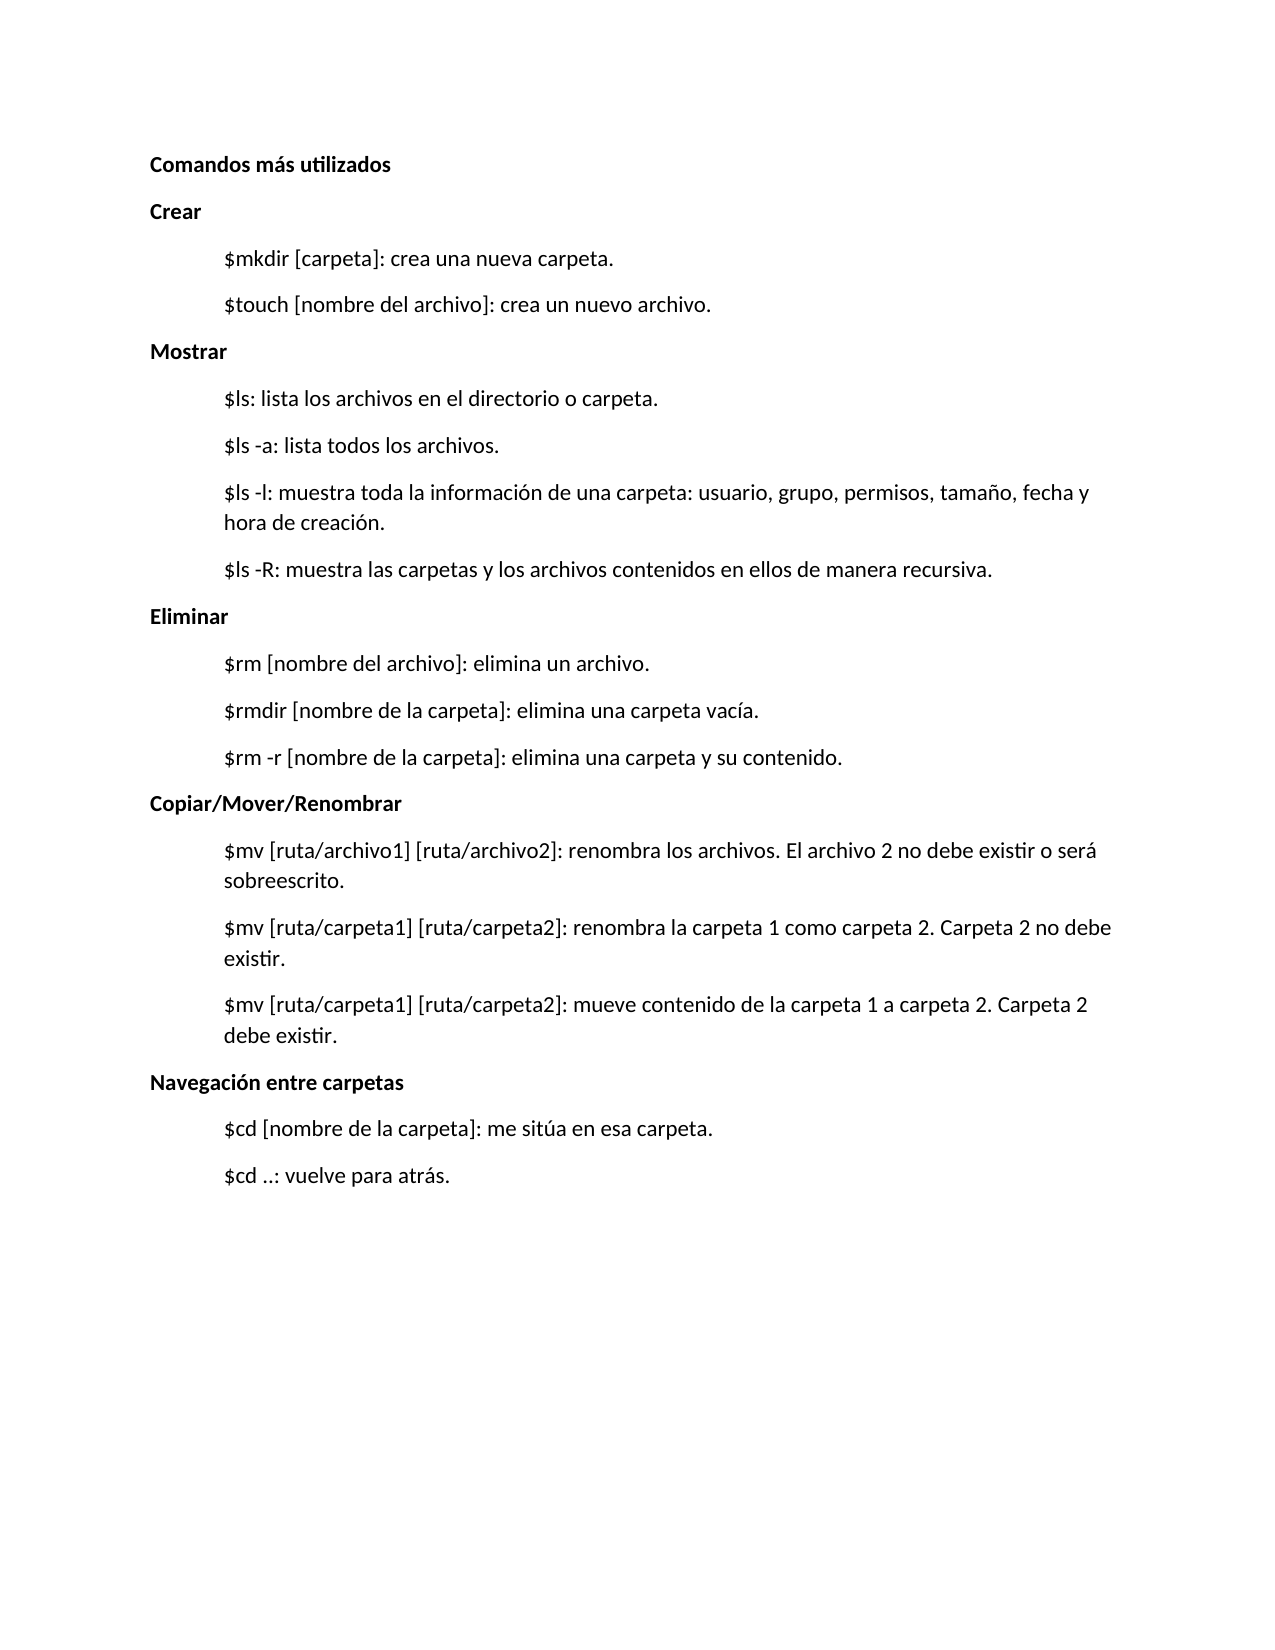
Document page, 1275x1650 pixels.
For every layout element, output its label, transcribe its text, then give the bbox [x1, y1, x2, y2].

text Copiar/Mover/Renombrar [150, 789, 1125, 818]
text Crear [150, 197, 1125, 225]
text $ls -l: muestra toda la información de una carpeta: usuario, grupo, permisos, tamaño, fecha y hora de creación. [224, 478, 1125, 536]
text $ls -a: lista todos los archivos. [150, 431, 1125, 459]
text $cd [nombre de la carpeta]: me sitúa en esa carpeta. [150, 1114, 1125, 1143]
text Mostrar [150, 337, 1125, 366]
text $mkdir [carpeta]: crea una nueva carpeta. [150, 244, 1125, 272]
text Navegación entre carpetas [150, 1068, 1125, 1096]
text $mv [ruta/archivo1] [ruta/archivo2]: renombra los archivos. El archivo 2 no debe existir o será sobreescrito. [224, 836, 1125, 895]
text $cd ..: vuelve para atrás. [150, 1161, 1125, 1189]
text $rm -r [nombre de la carpeta]: elimina una carpeta y su contenido. [150, 743, 1125, 771]
text $ls: lista los archivos en el directorio o carpeta. [150, 384, 1125, 412]
text $mv [ruta/carpeta1] [ruta/carpeta2]: mueve contenido de la carpeta 1 a carpeta 2. Carpeta 2 debe existir. [224, 991, 1125, 1049]
text $rmdir [nombre de la carpeta]: elimina una carpeta vacía. [150, 696, 1125, 724]
text $touch [nombre del archivo]: crea un nuevo archivo. [150, 291, 1125, 319]
text $ls -R: muestra las carpetas y los archivos contenidos en ellos de manera recursiva. [150, 555, 1125, 583]
text Eliminar [150, 602, 1125, 630]
text $rm [nombre del archivo]: elimina un archivo. [150, 649, 1125, 677]
text Comandos más utilizados [150, 150, 1125, 178]
text $mv [ruta/carpeta1] [ruta/carpeta2]: renombra la carpeta 1 como carpeta 2. Carpeta 2 no debe existir. [224, 913, 1125, 972]
